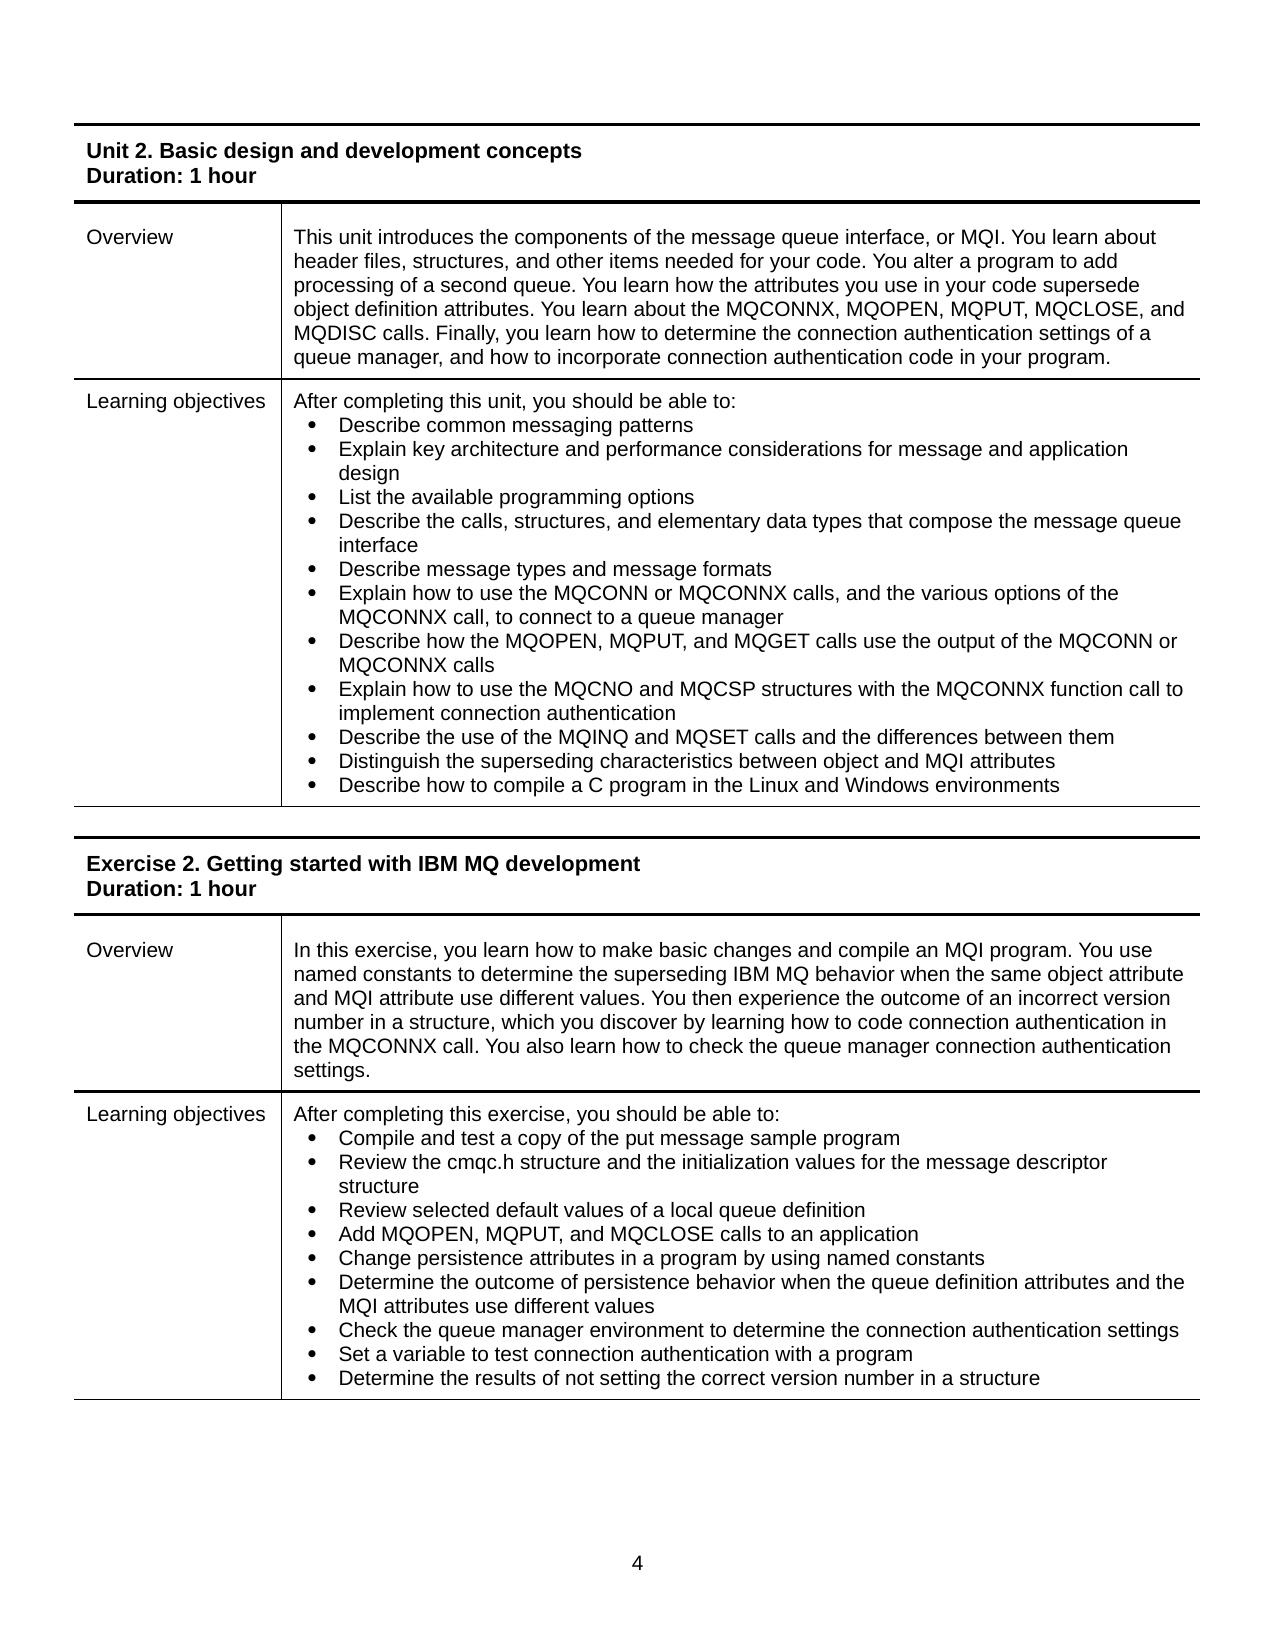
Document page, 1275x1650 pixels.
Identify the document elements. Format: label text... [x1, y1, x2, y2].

table_cell In this exercise, you learn how to make basic changes and compile an MQI program. You use named constants to determine the superseding IBM MQ behavior when the same object attribute and MQI attribute use different values. You then experience the outcome of an incorrect version number in a structure, which you discover by learning how to code connection authentication in the MQCONNX call. You also learn how to check the queue manager connection authentication settings. [282, 916, 1200, 1090]
table_cell Overview [74, 916, 281, 1090]
table_cell This unit introduces the components of the message queue interface, or MQI. You learn about header files, structures, and other items needed for your code. You alter a program to add processing of a second queue. You learn how the attributes you use in your code supersede object definition attributes. You learn about the MQCONNX, MQOPEN, MQPUT, MQCLOSE, and MQDISC calls. Finally, you learn how to determine the connection authentication settings of a queue manager, and how to incorporate connection authentication code in your program. [282, 204, 1200, 378]
table_cell Learning objectives [74, 380, 281, 806]
table_cell After completing this exercise, you should be able to: Compile and test a copy of the put message sample program Review the cmqc.h structure and the initialization values for the message descriptor structure Review selected default values of a local queue definition Add MQOPEN, MQPUT, and MQCLOSE calls to an application Change persistence attributes in a program by using named constants Determine the outcome of persistence behavior when the queue definition attributes and the MQI attributes use different values Check the queue manager environment to determine the connection authentication settings Set a variable to test connection authentication with a program Determine the results of not setting the correct version number in a structure [282, 1093, 1200, 1399]
table_cell Learning objectives [74, 1093, 281, 1399]
table_cell Overview [74, 204, 281, 378]
table_header Exercise 2. Getting started with IBM MQ development Duration: 1 hour [74, 839, 1200, 913]
table_header Unit 2. Basic design and development concepts Duration: 1 hour [74, 126, 1200, 200]
table_cell After completing this unit, you should be able to: Describe common messaging patterns Explain key architecture and performance considerations for message and application design List the available programming options Describe the calls, structures, and elementary data types that compose the message queue interface Describe message types and message formats Explain how to use the MQCONN or MQCONNX calls, and the various options of the MQCONNX call, to connect to a queue manager Describe how the MQOPEN, MQPUT, and MQGET calls use the output of the MQCONN or MQCONNX calls Explain how to use the MQCNO and MQCSP structures with the MQCONNX function call to implement connection authentication Describe the use of the MQINQ and MQSET calls and the differences between them Distinguish the superseding characteristics between object and MQI attributes Describe how to compile a C program in the Linux and Windows environments [282, 380, 1200, 806]
